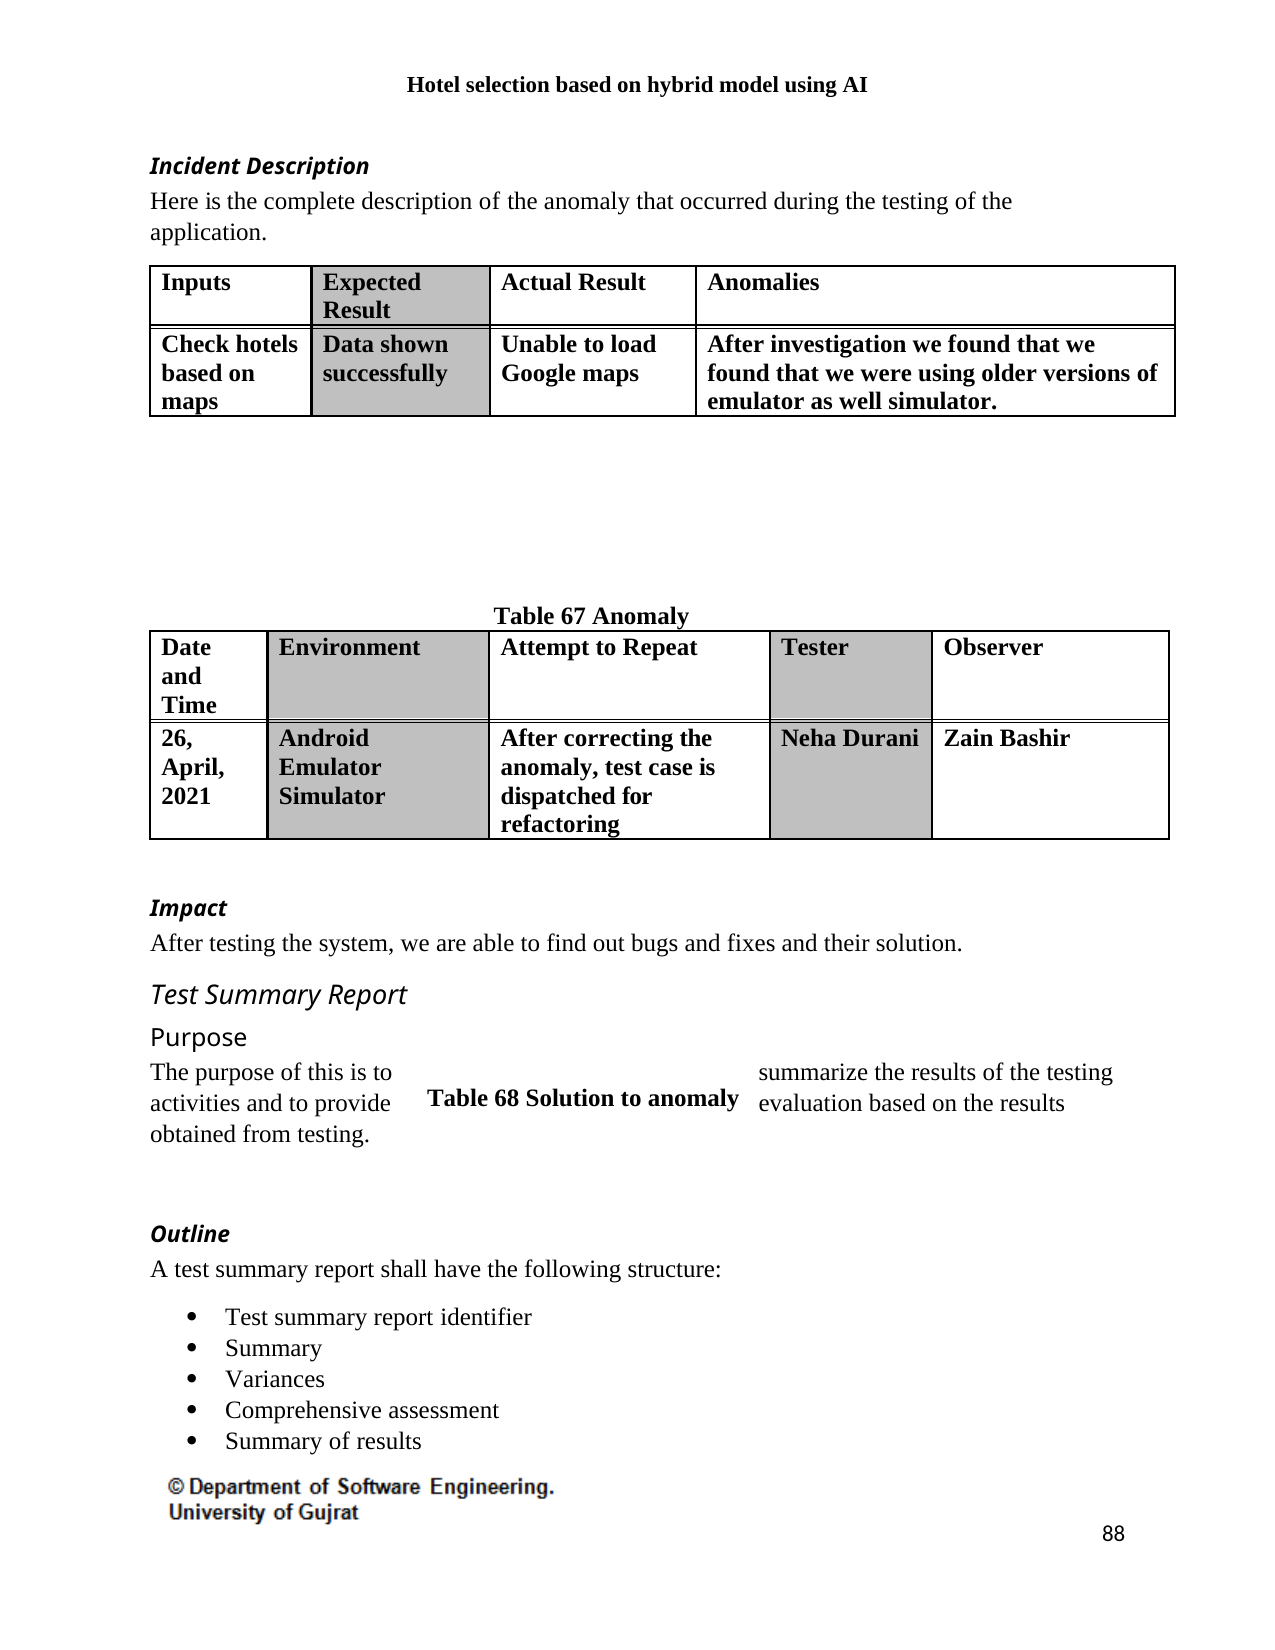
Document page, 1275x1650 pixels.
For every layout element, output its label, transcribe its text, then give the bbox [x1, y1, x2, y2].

text Here is the complete description of the anomaly that occurred during the testing of the application. [150, 186, 1125, 246]
text The purpose of this is to summarize the results of the testing activities and to provide evaluation based on the results obtained from testing. [150, 1057, 1125, 1147]
table_cell Android Emulator Simulator [269, 723, 488, 838]
text After testing the system, we are able to find out bugs and fixes and their solution. [150, 928, 1125, 957]
table_header Inputs [151, 267, 310, 324]
list Variances [187, 1364, 1125, 1393]
list Summary of results [187, 1426, 1125, 1455]
subtitle Impact [150, 892, 1125, 923]
picture [150, 1465, 577, 1542]
list Summary [187, 1333, 1125, 1362]
table_header Attempt to Repeat [490, 632, 769, 718]
table_cell 26, April, 2021 [151, 723, 266, 838]
table_cell Zain Bashir [933, 723, 1168, 838]
subtitle Incident Description [150, 150, 1125, 181]
table_cell After investigation we found that we found that we were using older versions of emulator as well simulator. [697, 329, 1174, 415]
list Comprehensive assessment [187, 1395, 1125, 1424]
table_header Observer [933, 632, 1168, 718]
table_cell Neha Durani [771, 723, 931, 838]
subtitle Outline [150, 1218, 1125, 1249]
subtitle Purpose [150, 1020, 1125, 1054]
table_header Actual Result [491, 267, 695, 324]
table_header Anomalies [697, 267, 1174, 324]
subtitle Test Summary Report [150, 976, 1125, 1013]
table_cell Data shown successfully [313, 329, 489, 415]
table_cell After correcting the anomaly, test case is dispatched for refactoring [490, 723, 769, 838]
table_header Tester [771, 632, 931, 718]
list Test summary report identifier [187, 1302, 1125, 1331]
table_cell Unable to load Google maps [491, 329, 695, 415]
table_header Expected Result [313, 267, 489, 324]
text A test summary report shall have the following structure: [150, 1254, 1125, 1283]
table_header Environment [269, 632, 488, 718]
table_header Date and Time [151, 632, 266, 718]
table_cell Check hotels based on maps [151, 329, 310, 415]
